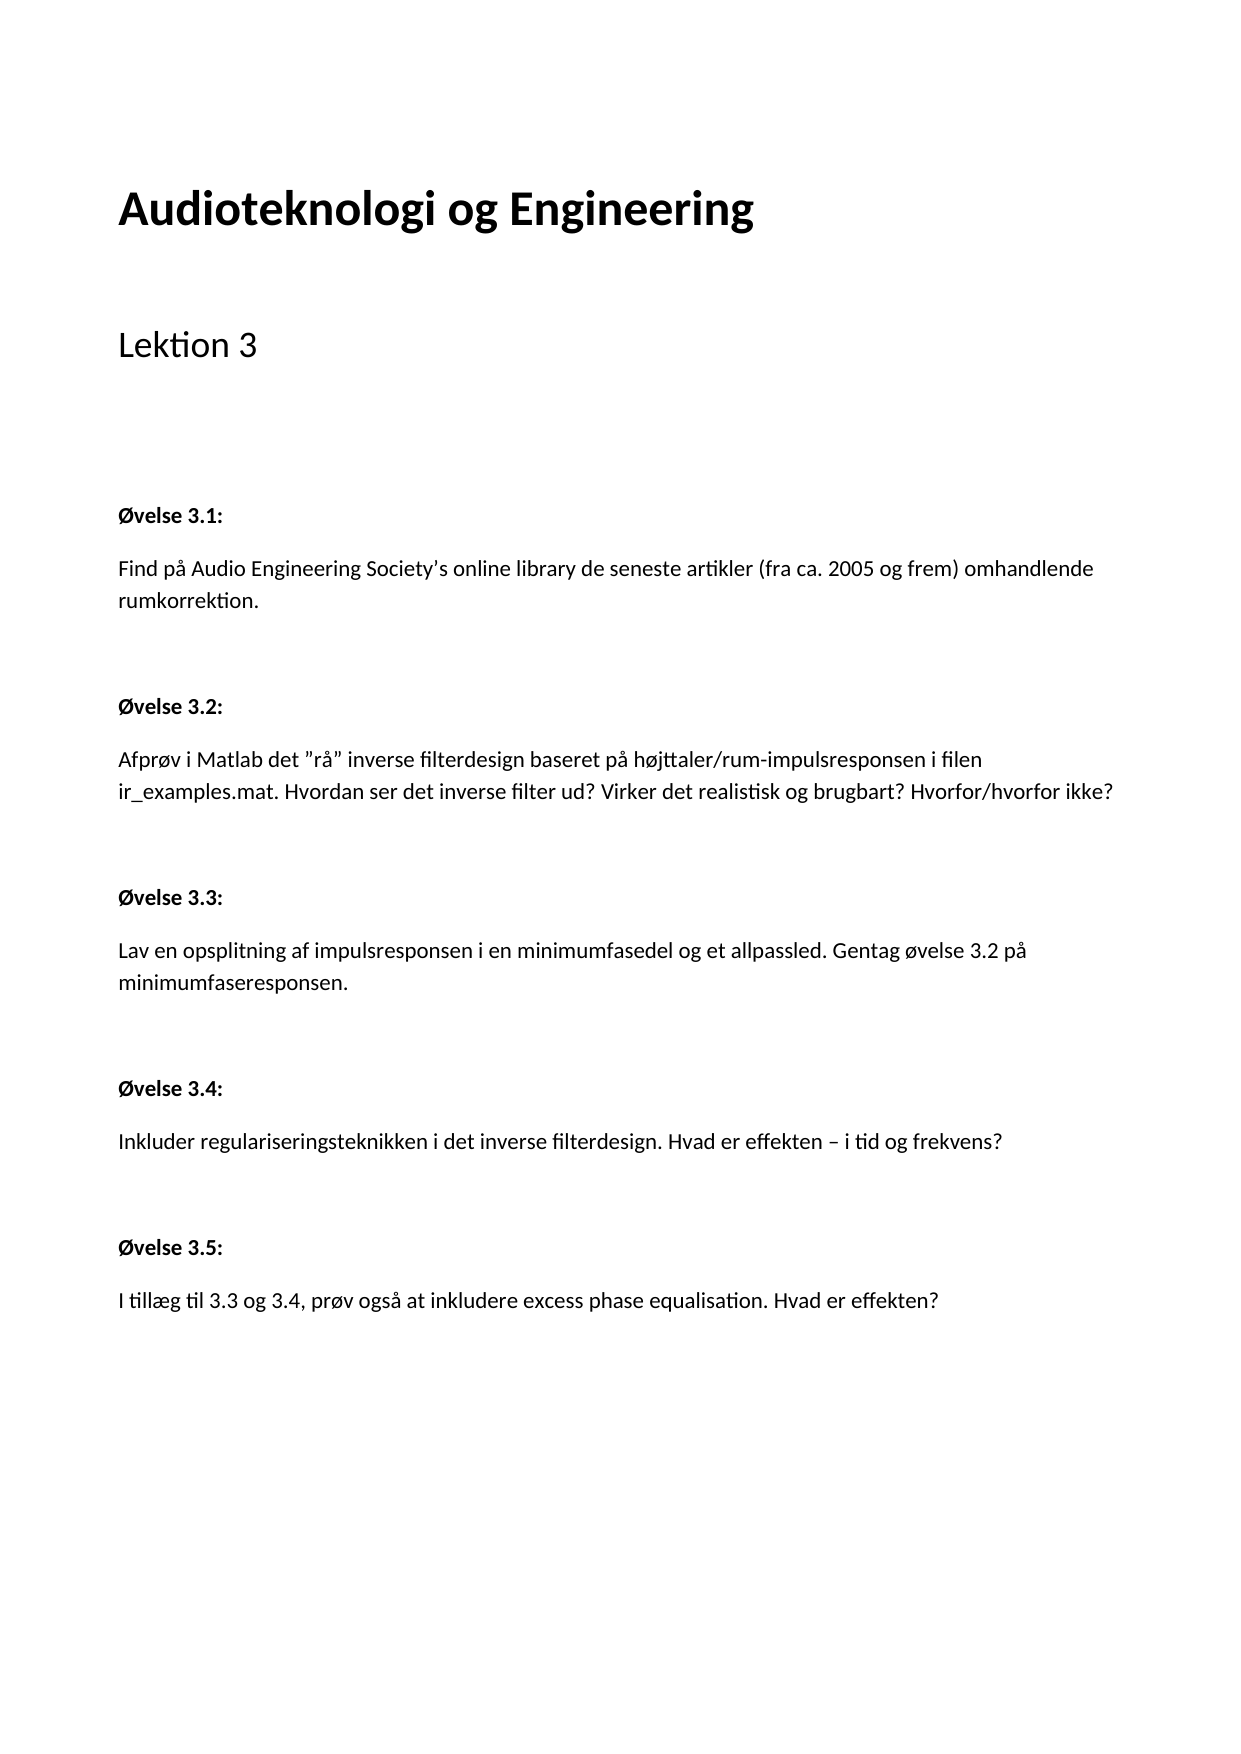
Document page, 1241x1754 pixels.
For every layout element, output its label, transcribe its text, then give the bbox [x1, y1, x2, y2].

text Øvelse 3.4: [118, 1074, 1122, 1102]
text Audioteknologi og Engineering [118, 177, 1122, 238]
text Lektion 3 [118, 321, 1122, 367]
text Inkluder regulariseringsteknikken i det inverse filterdesign. Hvad er effekten – i tid og frekvens? [118, 1127, 1122, 1156]
text Øvelse 3.1: [118, 501, 1122, 529]
text Afprøv i Matlab det ”rå” inverse filterdesign baseret på højttaler/rum-impulsresponsen i filen ir_examples.mat. Hvordan ser det inverse filter ud? Virker det realistisk og brugbart? Hvorfor/hvorfor ikke? [118, 745, 1122, 805]
text Øvelse 3.5: [118, 1233, 1122, 1262]
text Find på Audio Engineering Society’s online library de seneste artikler (fra ca. 2005 og frem) omhandlende rumkorrektion. [118, 554, 1122, 614]
text Øvelse 3.2: [118, 692, 1122, 720]
text Øvelse 3.3: [118, 883, 1122, 911]
text I tillæg til 3.3 og 3.4, prøv også at inkludere excess phase equalisation. Hvad er effekten? [118, 1287, 1122, 1314]
text Lav en opsplitning af impulsresponsen i en minimumfasedel og et allpassled. Gentag øvelse 3.2 på minimumfaseresponsen. [118, 936, 1122, 996]
